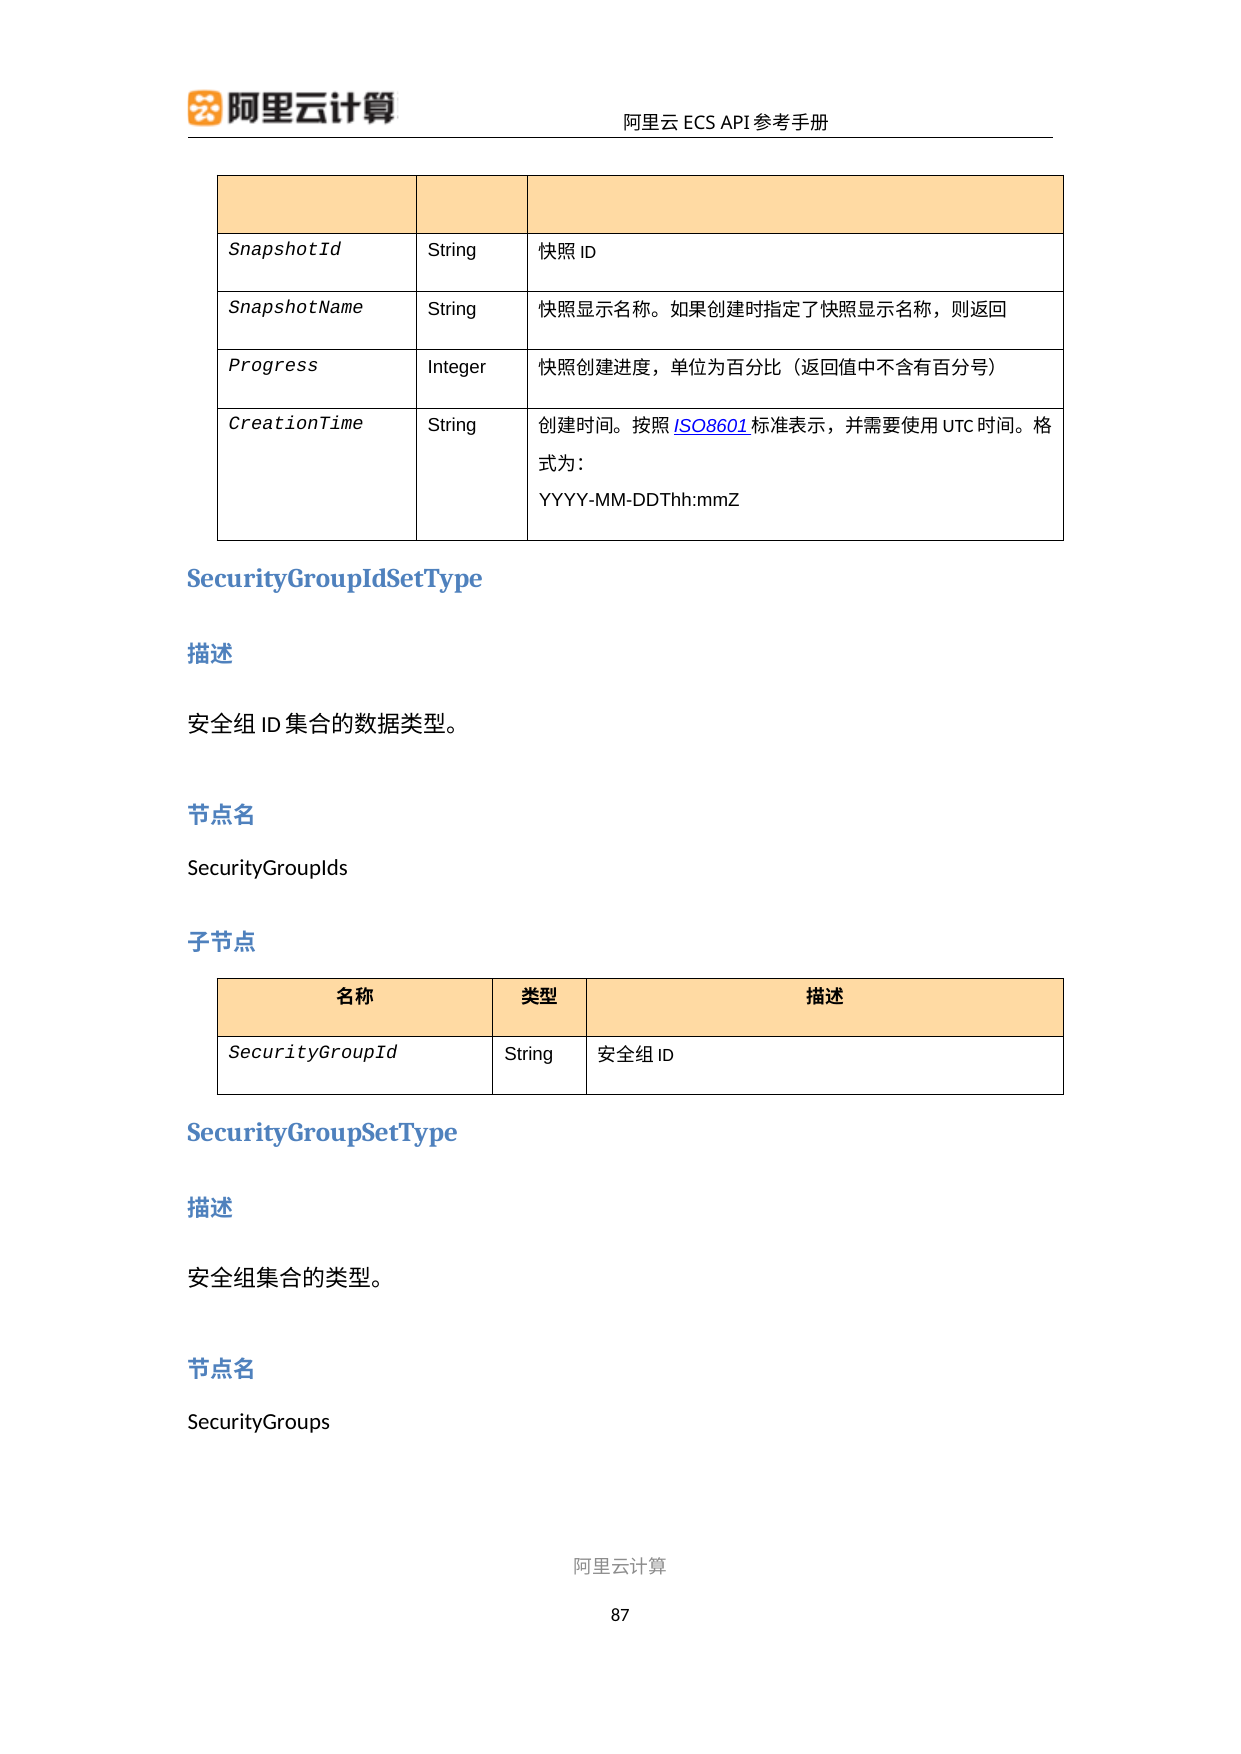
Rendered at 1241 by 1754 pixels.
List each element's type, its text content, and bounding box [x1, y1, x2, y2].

table_cell String [417, 234, 527, 291]
table_header 描述 [587, 979, 1063, 1036]
table_cell String [417, 409, 527, 540]
text 安全组集合的类型。 [187, 1244, 1053, 1309]
table_cell SecurityGroupId [218, 1037, 492, 1094]
table_cell Progress [218, 350, 416, 407]
subtitle 描述 [187, 620, 1053, 685]
subtitle SecurityGroupIdSetType [187, 562, 1053, 594]
subtitle 描述 [187, 1174, 1053, 1239]
table_header 描述 [528, 176, 1063, 233]
table_cell SnapshotId [218, 234, 416, 291]
table_cell 安全组ID [587, 1037, 1063, 1094]
table_cell 快照ID [528, 234, 1063, 291]
subtitle 节点名 [187, 1335, 1053, 1400]
text 安全组ID集合的数据类型。 [187, 690, 1053, 755]
table_header 类型 [493, 979, 586, 1036]
table_cell String [493, 1037, 586, 1094]
table_header 名称 [218, 979, 492, 1036]
picture [187, 88, 399, 130]
table_cell CreationTime [218, 409, 416, 540]
table_cell 快照创建进度，单位为百分比（返回值中不含有百分号） [528, 350, 1063, 407]
subtitle SecurityGroupSetType [187, 1116, 1053, 1149]
table_cell Integer [417, 350, 527, 407]
table_cell 快照显示名称。如果创建时指定了快照显示名称，则返回 [528, 292, 1063, 349]
table_cell SnapshotName [218, 292, 416, 349]
subtitle 子节点 [187, 908, 1053, 973]
text SecurityGroups [187, 1405, 1053, 1437]
subtitle 节点名 [187, 781, 1053, 846]
table_cell 创建时间。按照ISO8601标准表示，并需要使用UTC时间。格式为： YYYY-MM-DDThh:mmZ [528, 409, 1063, 540]
table_header 名称 [218, 176, 416, 233]
table_header 类型 [417, 176, 527, 233]
table_cell String [417, 292, 527, 349]
text SecurityGroupIds [187, 851, 1053, 883]
